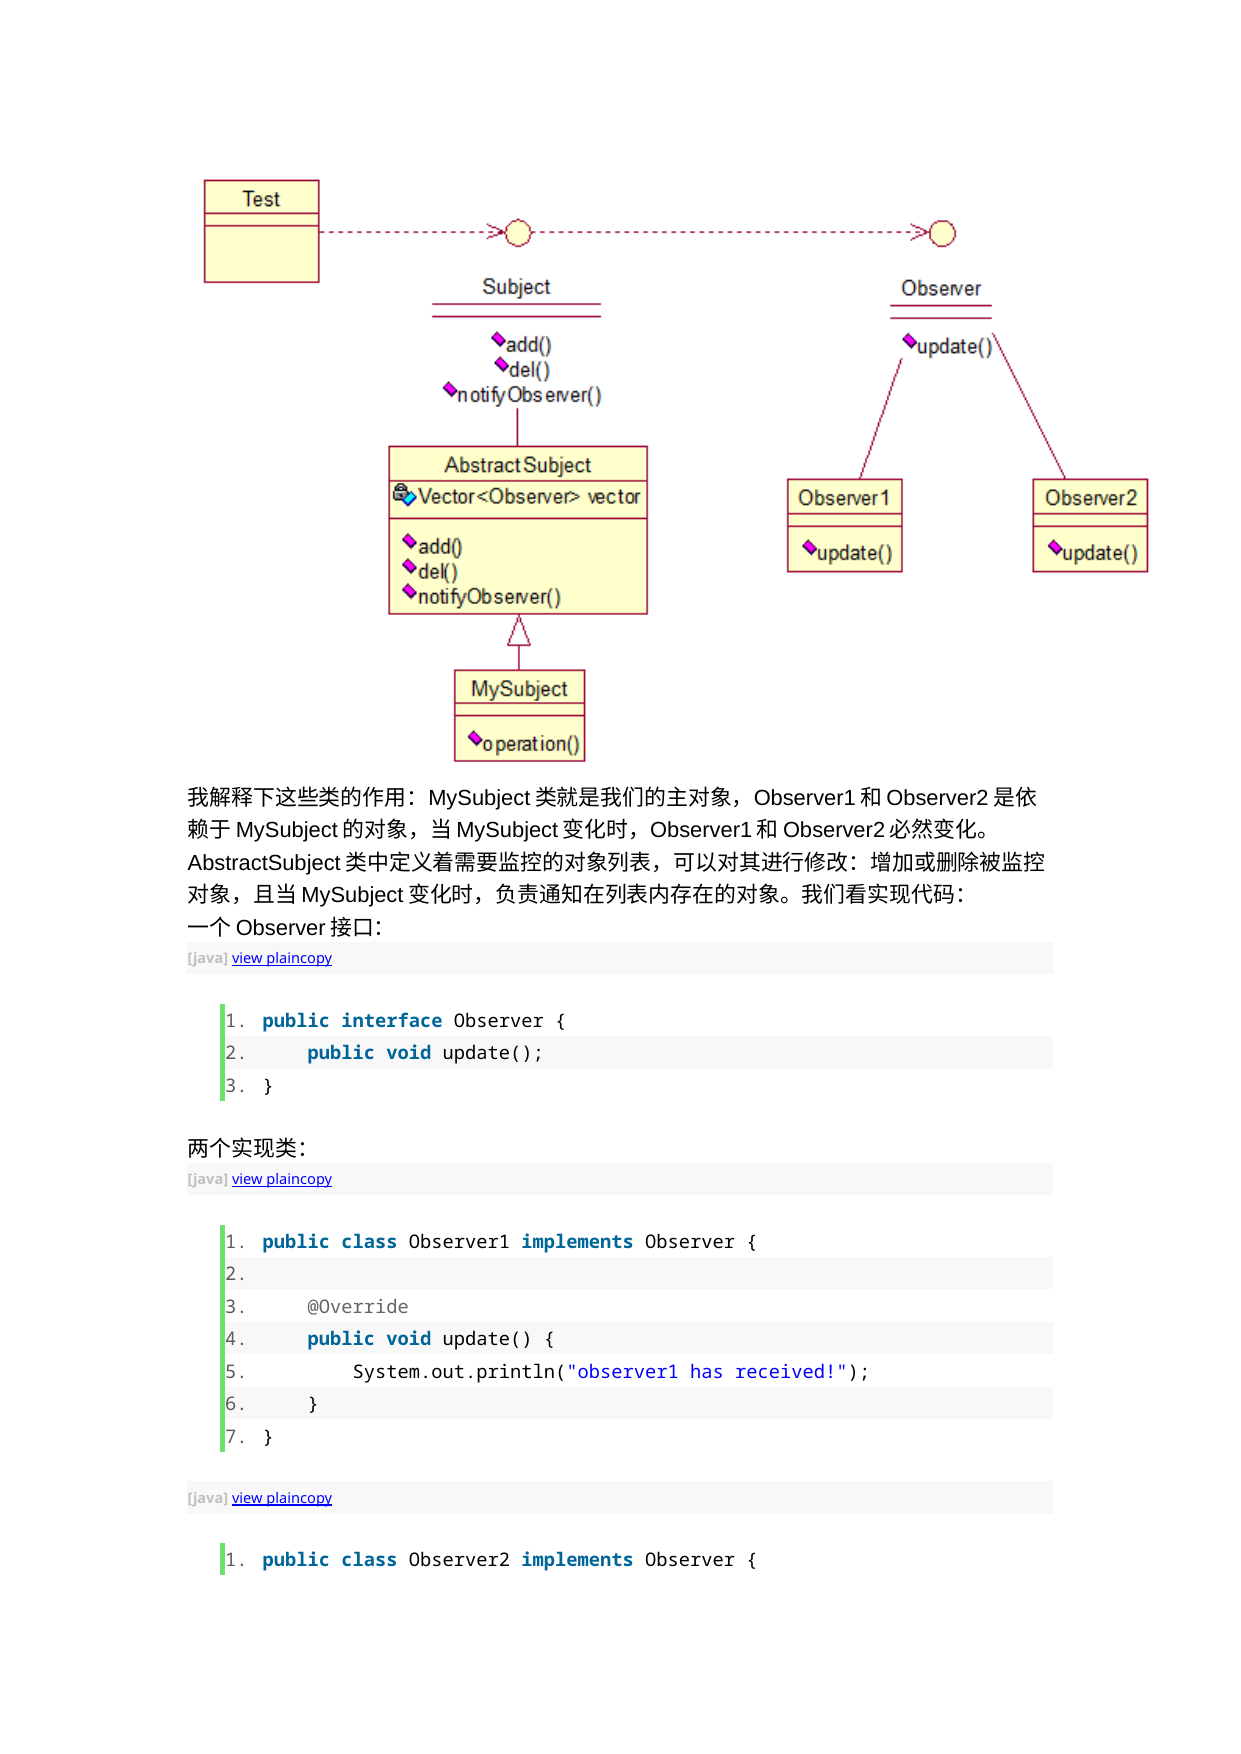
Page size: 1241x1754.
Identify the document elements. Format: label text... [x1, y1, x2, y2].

list } [225, 1387, 1053, 1419]
list } [225, 1419, 1053, 1452]
text [java] view plaincopy [187, 1481, 1053, 1514]
list public void update(); [225, 1036, 1053, 1069]
list System.out.println("observer1 has received!"); [225, 1354, 1053, 1387]
picture [187, 169, 1161, 773]
list public void update() { [225, 1322, 1053, 1354]
list public interface Observer { [225, 1004, 1053, 1036]
text [java] view plaincopy [187, 1163, 1053, 1195]
list } [225, 1069, 1053, 1101]
text 两个实现类： [187, 1130, 1053, 1163]
text [java] view plaincopy [187, 942, 1053, 974]
text 我解释下这些类的作用：MySubject类就是我们的主对象，Observer1和Observer2是依赖于MySubject的对象，当MySubject变化时，Observer1和Observer2必然变化。AbstractSubject类中定义着需要监控的对象列表，可以对其进行修改：增加或删除被监控对象，且当MySubject变化时，负责通知在列表内存在的对象。我们看实现代码： [187, 779, 1053, 909]
text 一个Observer接口： [187, 909, 1053, 942]
list public class Observer2 implements Observer { [225, 1543, 1053, 1575]
list @Override [226, 1289, 1053, 1322]
list public class Observer1 implements Observer { [220, 1224, 1053, 1257]
